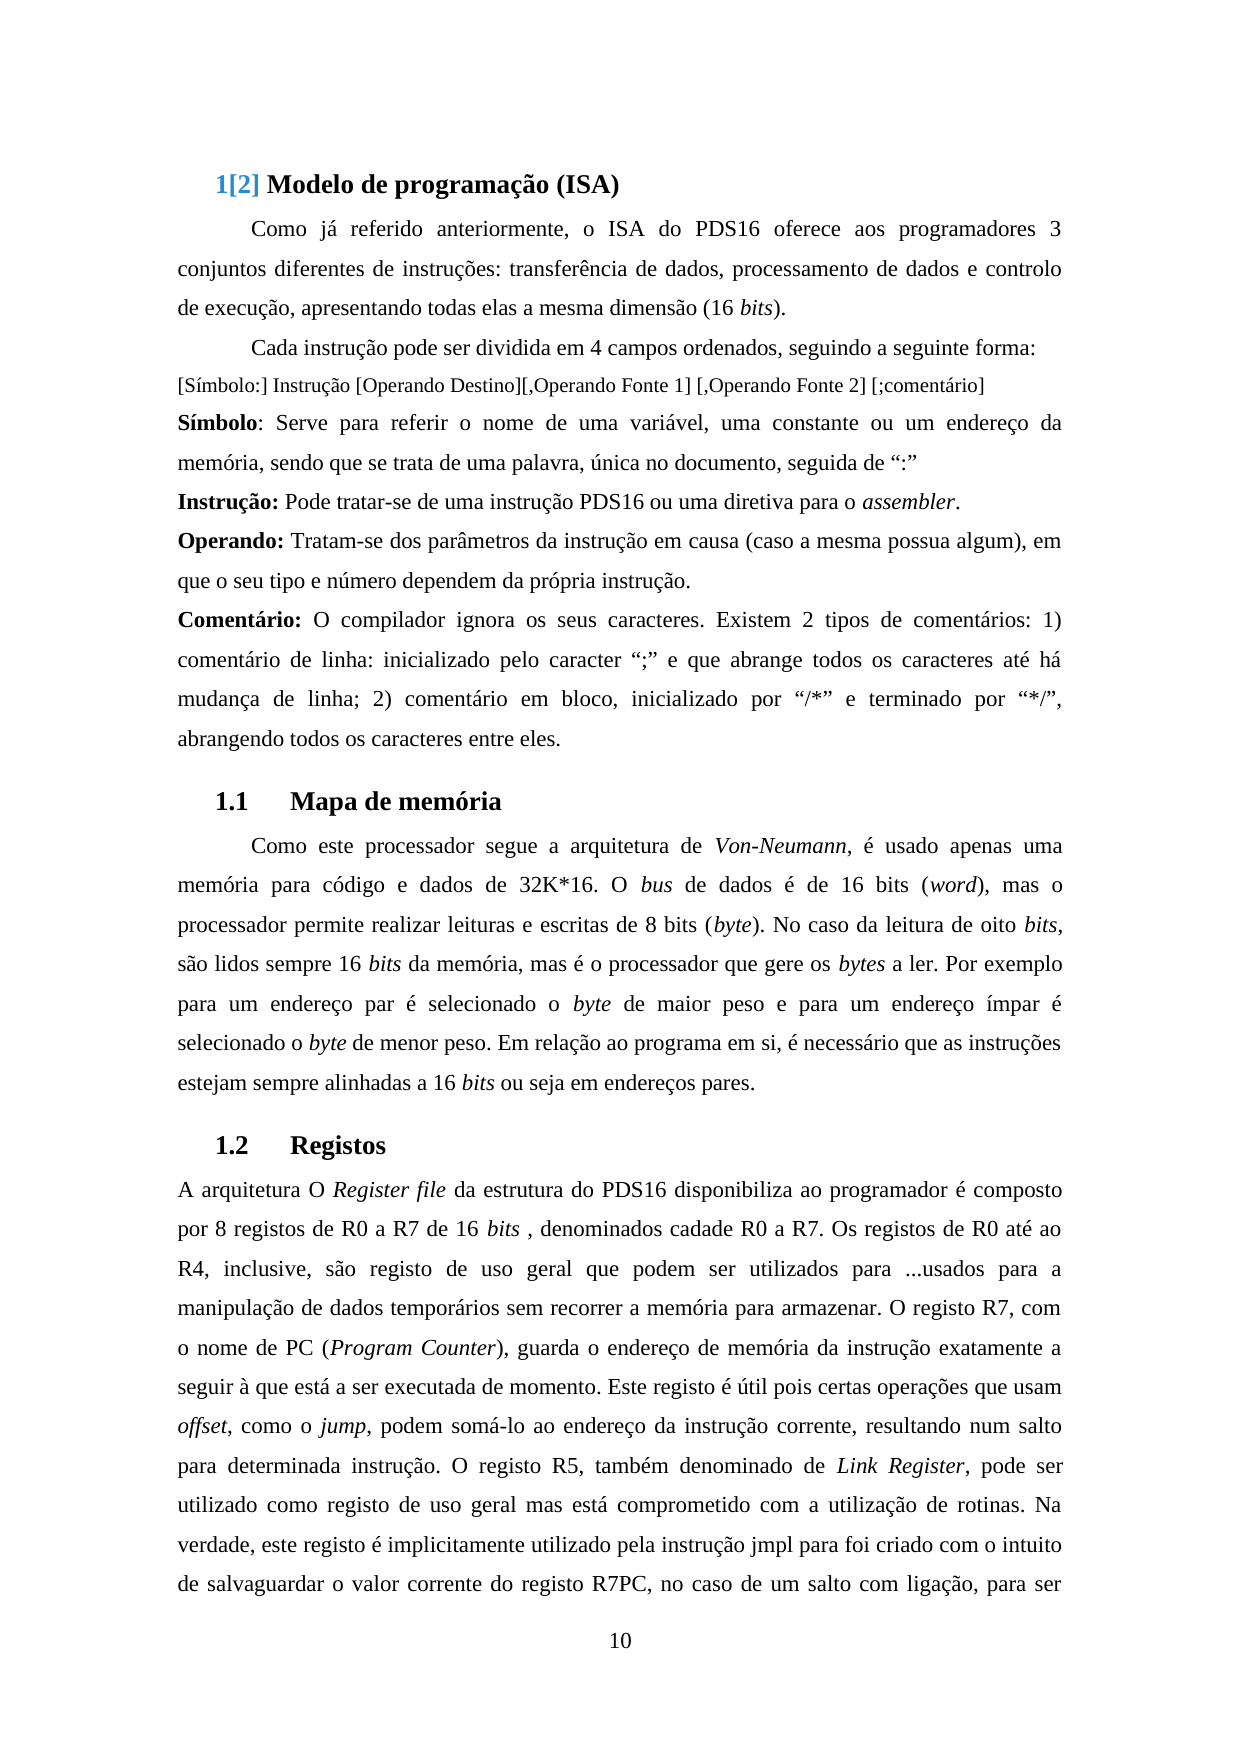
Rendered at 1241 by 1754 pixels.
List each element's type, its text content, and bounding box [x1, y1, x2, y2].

subtitle Modelo de programação [215, 168, 1063, 199]
text Como já referido anteriormente, o ISA do PDS16 oferece aos programadores 3 conjuntos diferentes de instruções: transferência de dados, processamento de dados e controlo de execução, apresentando todas elas a mesma dimensão (16 bits). [177, 215, 1063, 320]
text PDS16 8 registos de 16 bits. Os registos R0 até ao R4 inclusive são registo O registo R5, denominado Link, salvaguardar o valor corrente do . [177, 1176, 1063, 1597]
subtitle Registos [215, 1129, 1063, 1160]
